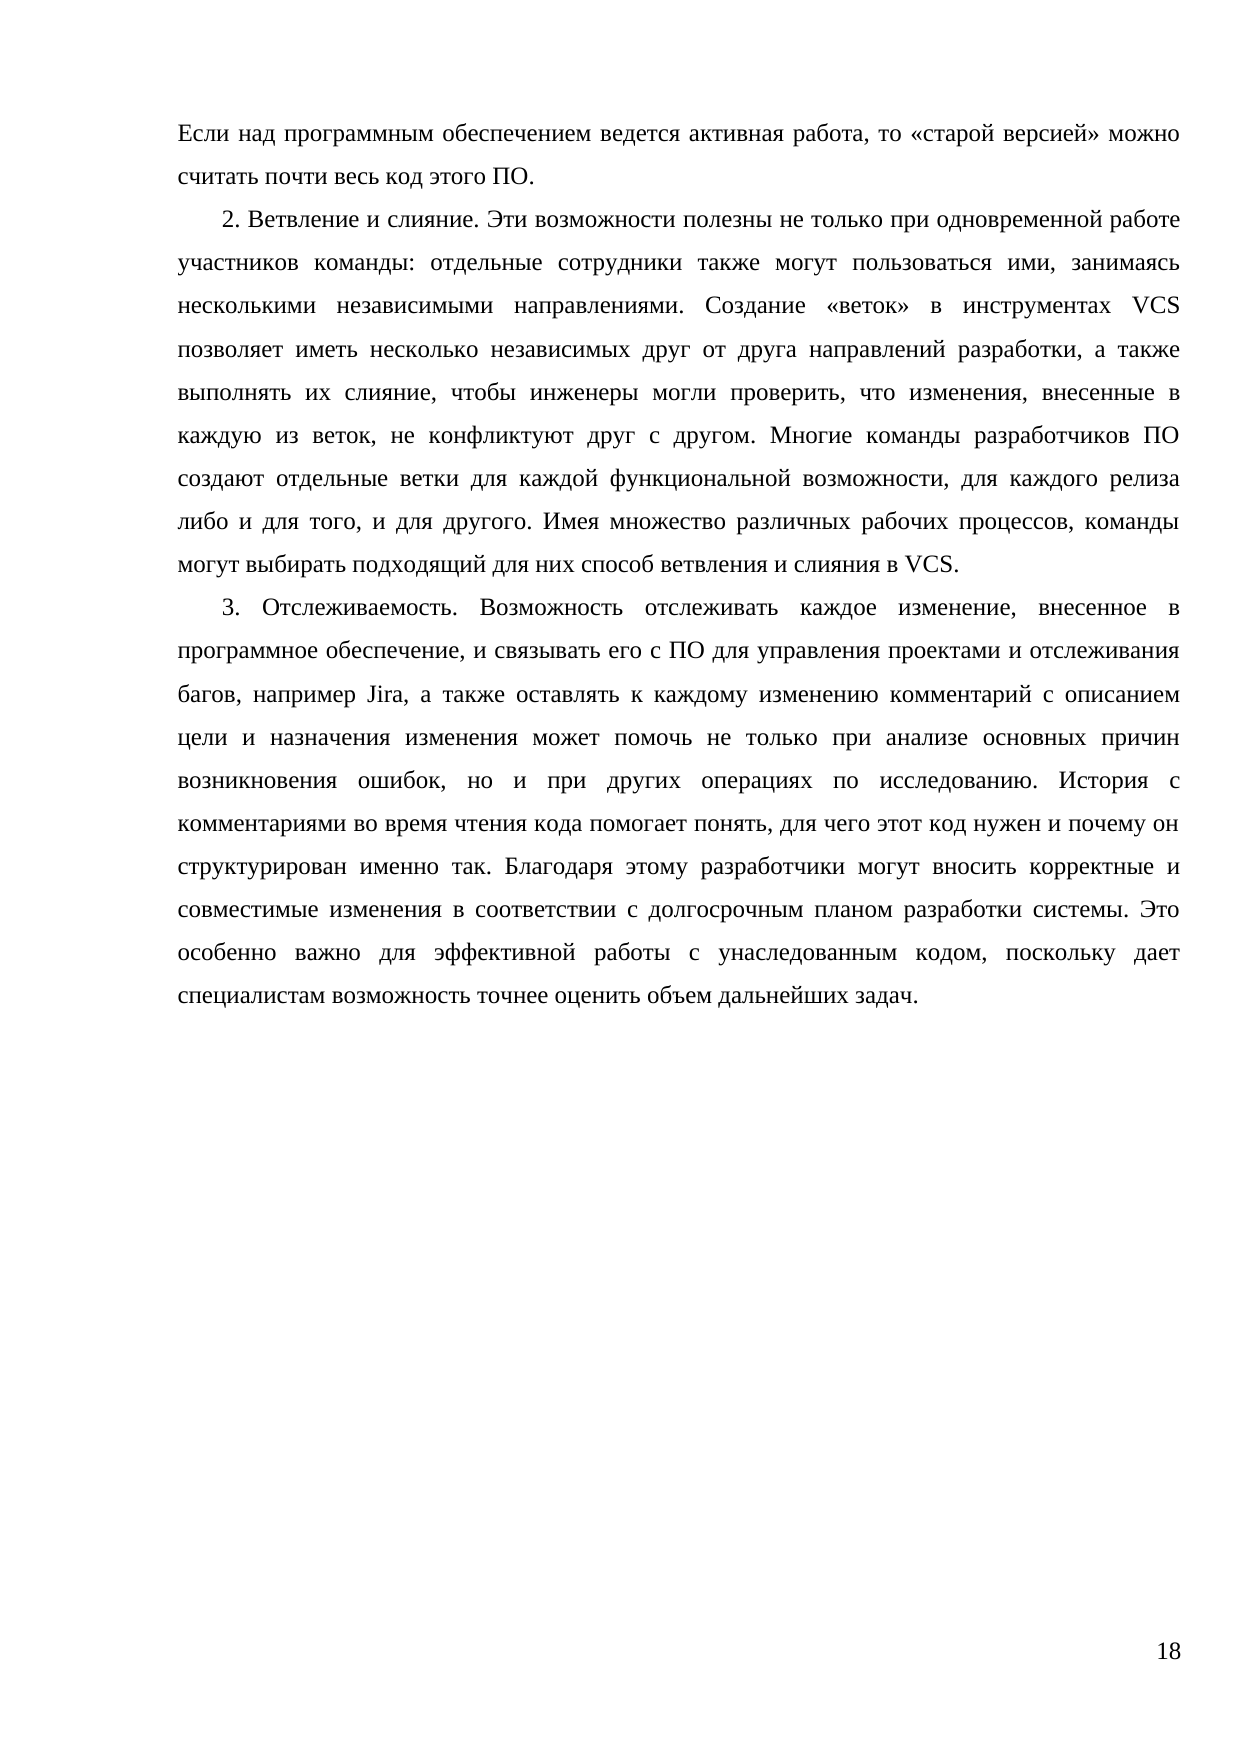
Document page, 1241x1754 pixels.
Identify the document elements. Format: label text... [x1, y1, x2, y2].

text 3. Отслеживаемость. Возможность отслеживать каждое изменение, внесенное в программное обеспечение, и связывать его с ПО для управления проектами и отслеживания багов, например Jira, а также оставлять к каждому изменению комментарий с описанием цели и назначения изменения может помочь не только при анализе основных причин возникновения ошибок, но и при других операциях по исследованию. История с комментариями во время чтения кода помогает понять, для чего этот код нужен и почему он структурирован именно так. Благодаря этому разработчики могут вносить корректные и совместимые изменения в соответствии с долгосрочным планом разработки системы. Это особенно важно для эффективной работы с унаследованным кодом, поскольку дает специалистам возможность точнее оценить объем дальнейших задач. [177, 592, 1181, 1009]
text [177, 118, 1181, 190]
text 2. Ветвление и слияние. Эти возможности полезны не только при одновременной работе участников команды: отдельные сотрудники также могут пользоваться ими, занимаясь несколькими независимыми направлениями. Создание «веток» в инструментах VCS позволяет иметь несколько независимых друг от друга направлений разработки, а также выполнять их слияние, чтобы инженеры могли проверить, что изменения, внесенные в каждую из веток, не конфликтуют друг с другом. Многие команды разработчиков ПО создают отдельные ветки для каждой функциональной возможности, для каждого релиза либо и для того, и для другого. Имея множество различных рабочих процессов, команды могут выбирать подходящий для них способ ветвления и слияния в VCS. [177, 204, 1181, 578]
